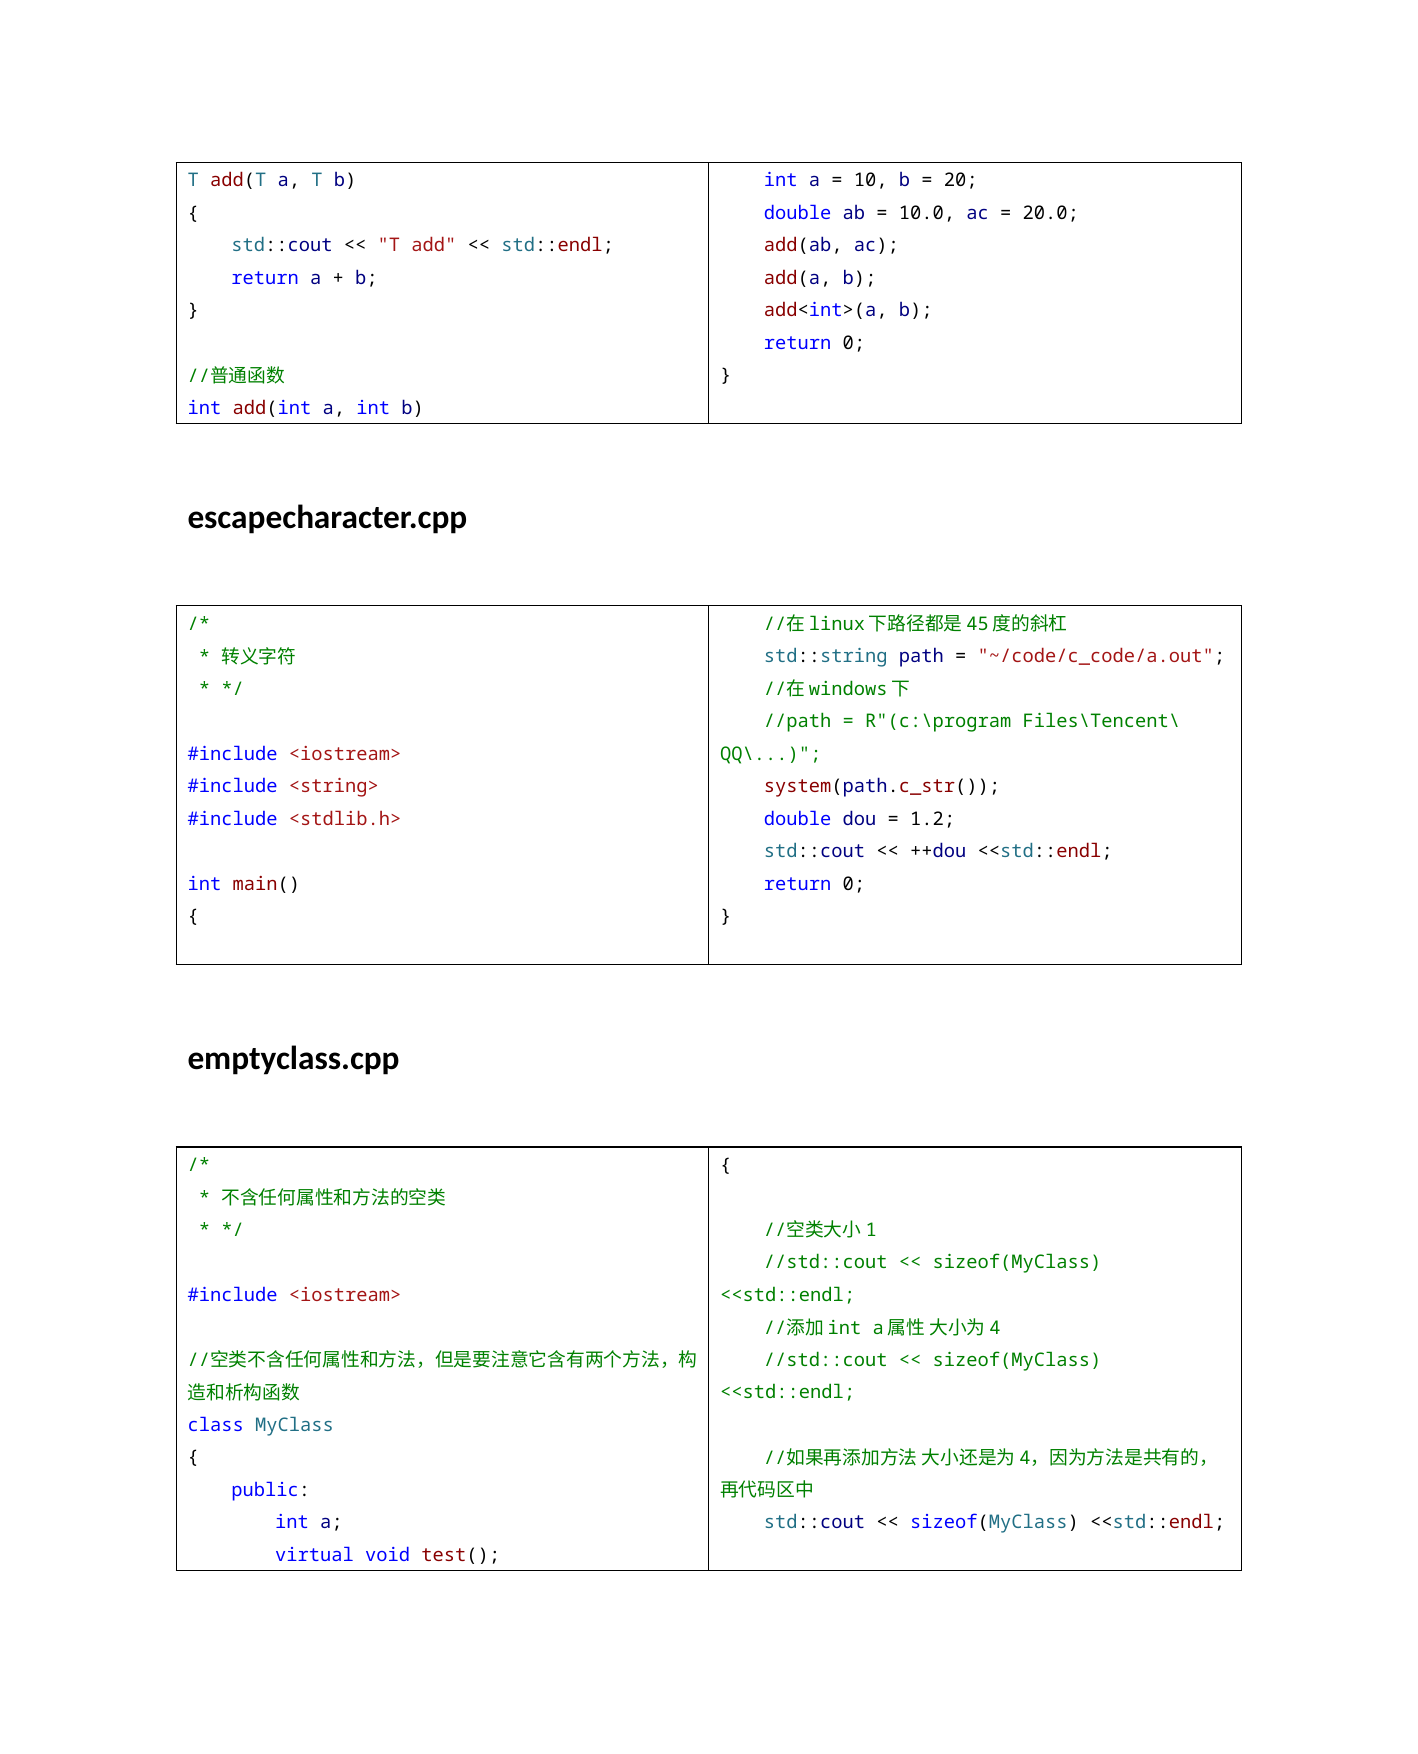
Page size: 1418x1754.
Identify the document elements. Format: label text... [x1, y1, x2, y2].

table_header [177, 163, 708, 423]
table_header /* * 转义字符 * */ #include <iostream> #include <string> #include <stdlib.h> int main() { [177, 606, 708, 964]
subtitle escapecharacter.cpp [187, 484, 1230, 549]
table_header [709, 1148, 1241, 1570]
subtitle emptyclass.cpp [187, 1024, 1230, 1089]
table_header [709, 163, 1241, 423]
table_header //在linux下路径都是45度的斜杠 std::string path = "~/code/c_code/a.out"; //在windows下 //path = R"(c:\program Files\Tencent\QQ\...)"; system(path.c_str()); double dou = 1.2; std::cout << ++dou <<std::endl; return 0; } [709, 606, 1241, 964]
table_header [177, 1148, 708, 1570]
